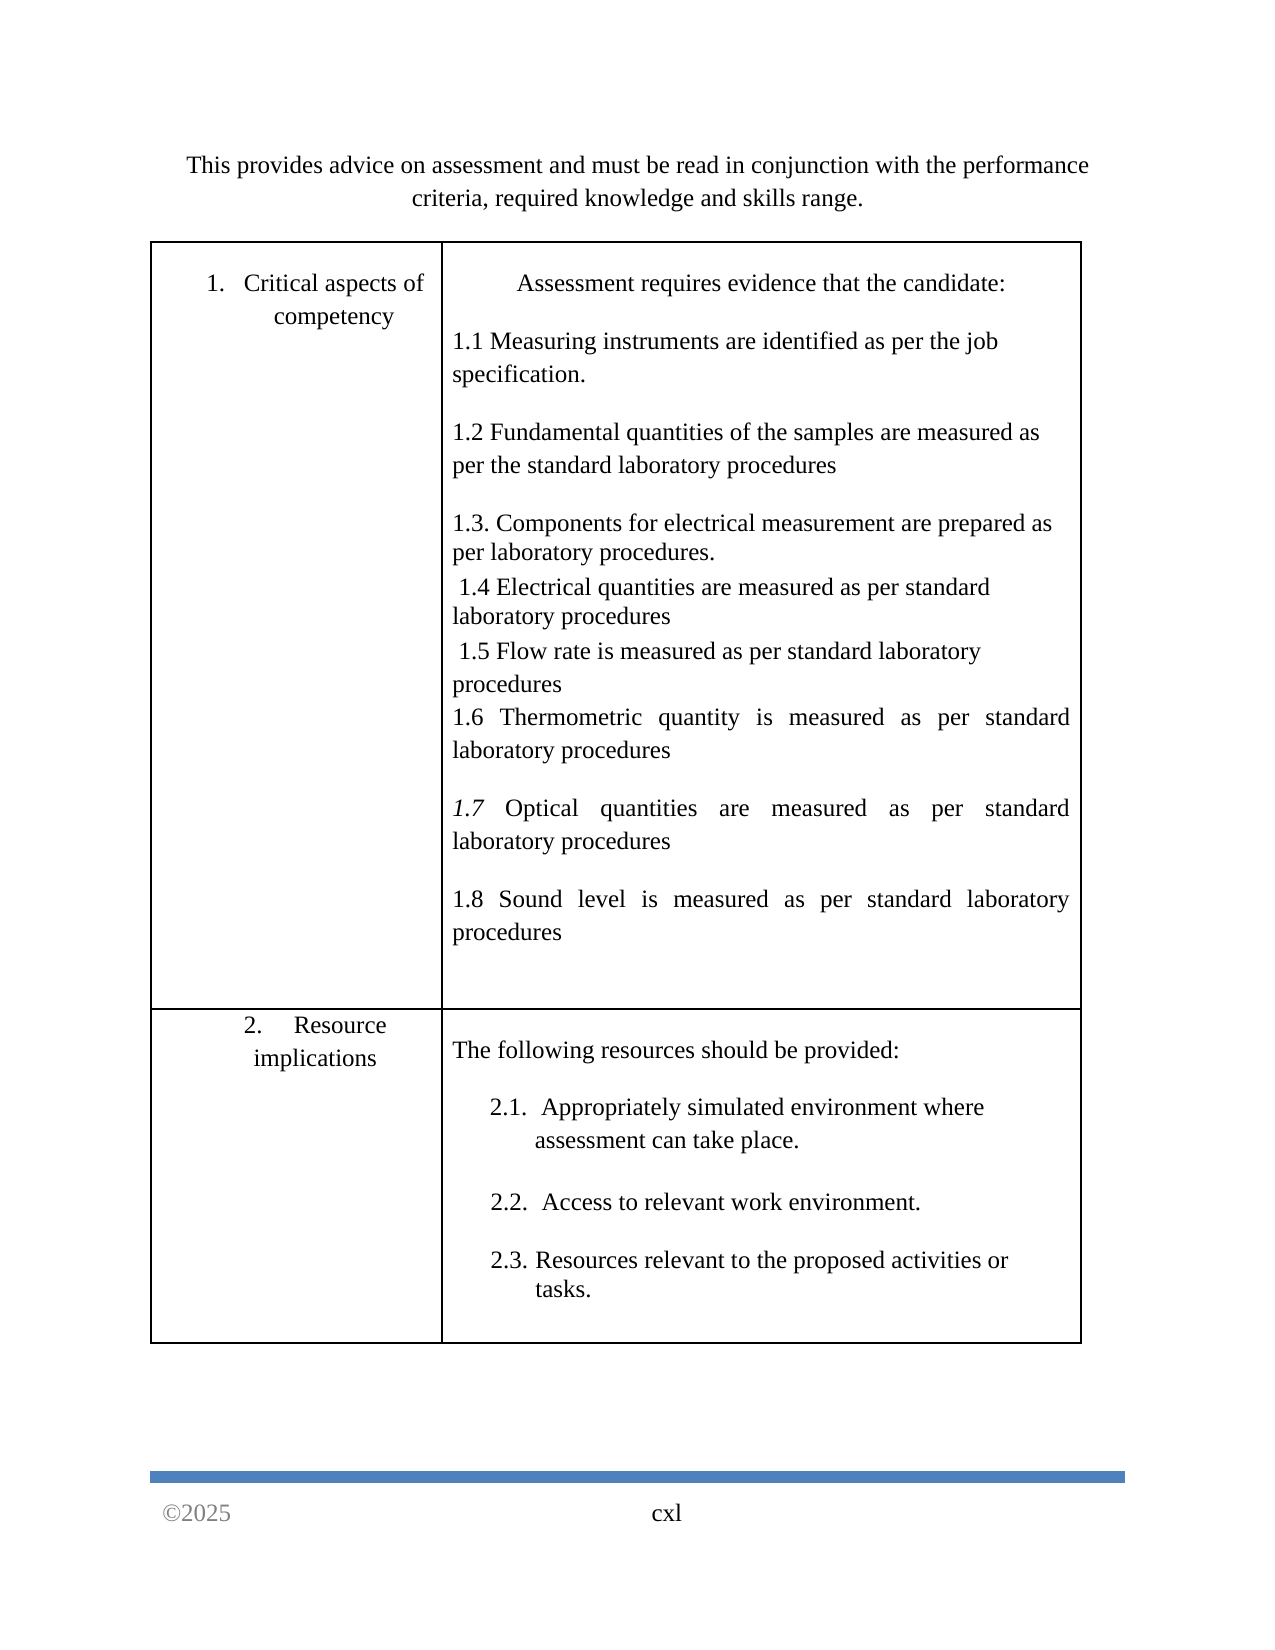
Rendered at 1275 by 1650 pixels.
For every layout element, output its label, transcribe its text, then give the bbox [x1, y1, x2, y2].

table_header Assessment requires evidence that the candidate: 1.1 Measuring instruments are identified as per the job specification. 1.2 Fundamental quantities of the samples are measured as per the standard laboratory procedures 1.3. Components for electrical measurement are prepared as per laboratory procedures. 1.4 Electrical quantities are measured as per standard laboratory procedures 1.5 Flow rate is measured as per standard laboratory procedures 1.6 Thermometric quantity is measured as per standard laboratory procedures 1.7 Optical quantities are measured as per standard laboratory procedures 1.8 Sound level is measured as per standard laboratory procedures [443, 243, 1080, 1008]
table_header Critical aspects of competency [152, 243, 441, 1008]
table_cell The following resources should be provided: Appropriately simulated environment where assessment can take place. Access to relevant work environment. Resources relevant to the proposed activities or tasks. [443, 1010, 1080, 1342]
text This provides advice on assessment and must be read in conjunction with the performance criteria, required knowledge and skills range. [150, 150, 1125, 212]
table_cell 2. Resource implications [152, 1010, 441, 1342]
